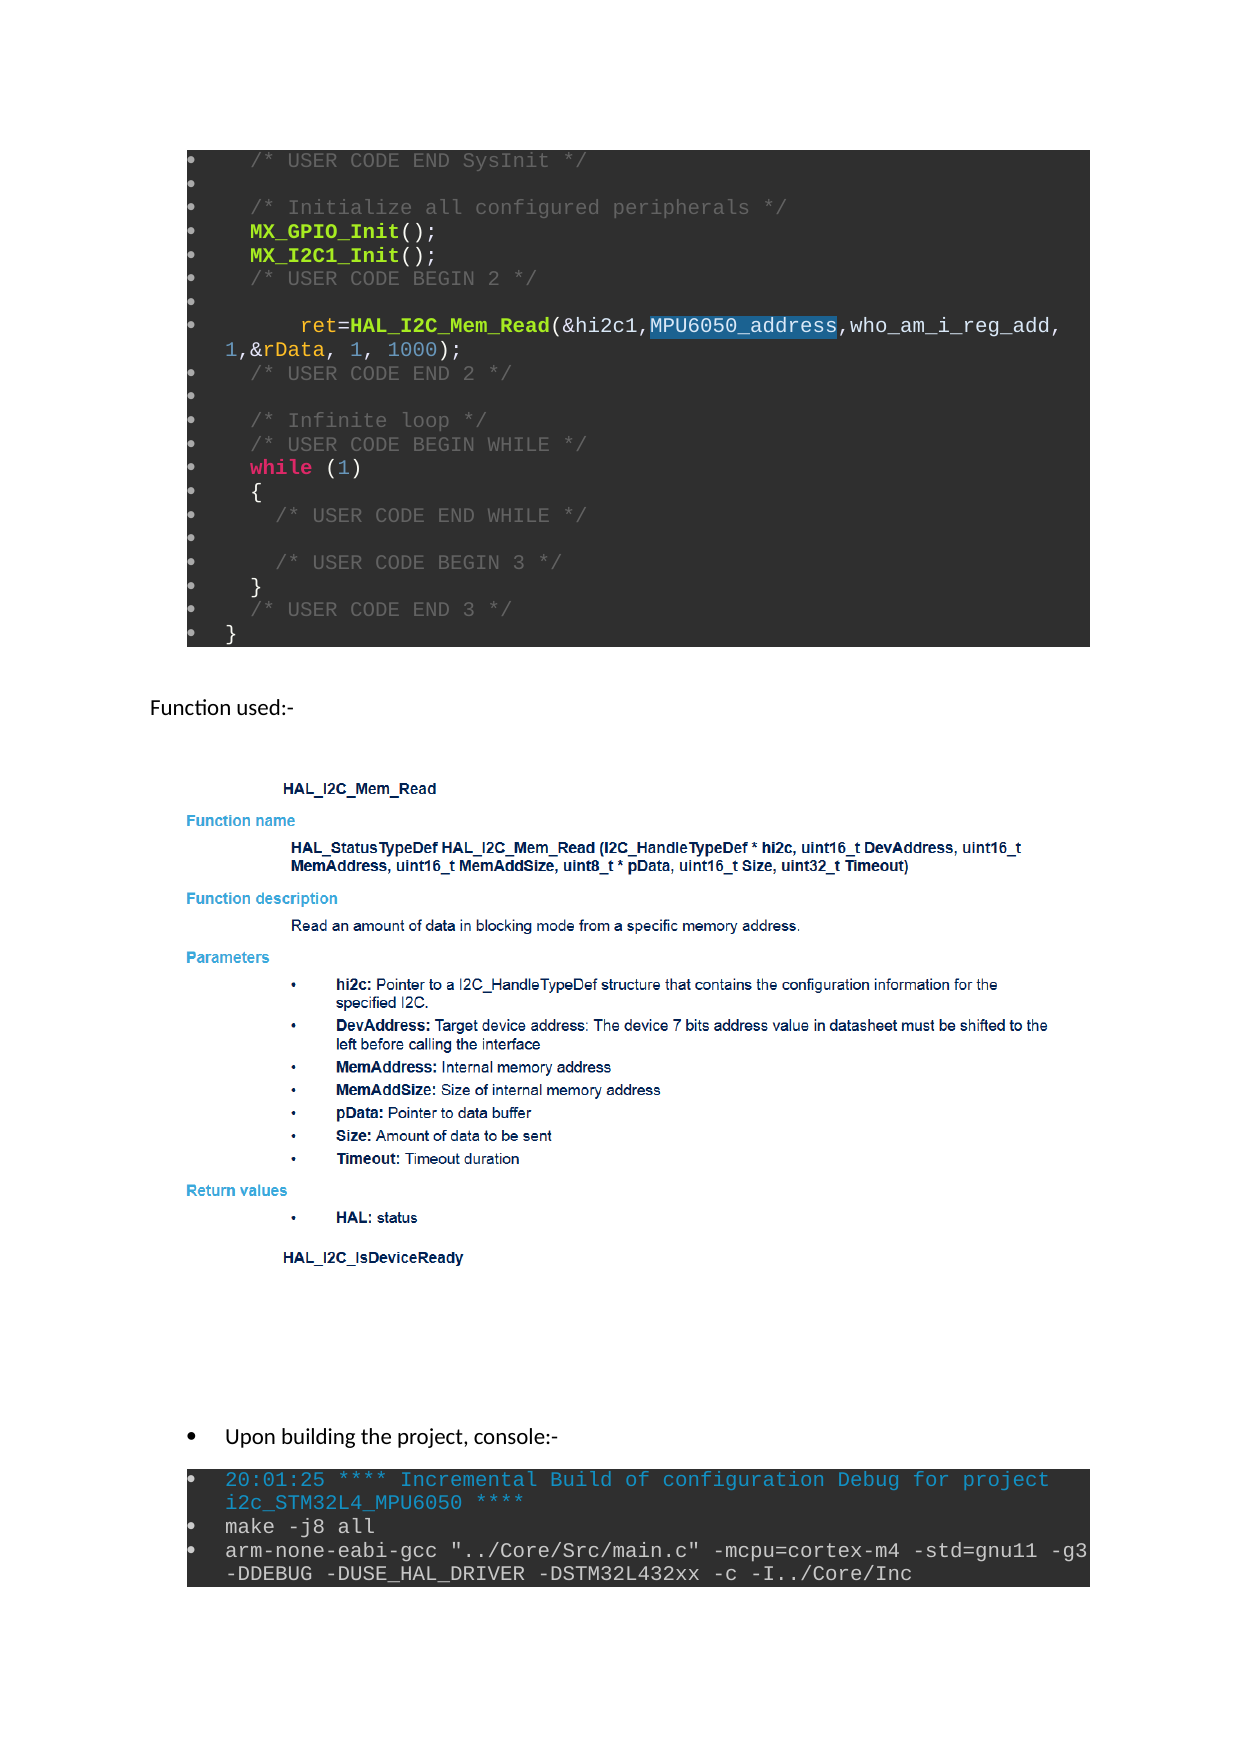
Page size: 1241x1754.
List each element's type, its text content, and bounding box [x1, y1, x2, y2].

list { [187, 481, 1090, 505]
list /* Infinite loop */ [187, 410, 1090, 434]
list /* USER CODE END SysInit */ [187, 150, 1090, 174]
list } [187, 576, 1090, 599]
list /* USER CODE END 2 */ [187, 363, 1090, 386]
list /* USER CODE BEGIN WHILE */ [187, 434, 1090, 457]
list /* USER CODE END 3 */ [187, 599, 1090, 623]
list /* USER CODE BEGIN 3 */ [187, 552, 1090, 576]
picture [150, 740, 1091, 1279]
list /* USER CODE END WHILE */ [187, 505, 1090, 528]
list MX_I2C1_Init(); [187, 244, 1090, 268]
list /* Initialize all configured peripherals */ [187, 197, 1090, 221]
list 20:01:25 **** Incremental Build of configuration Debug for project i2c_STM32L4_MPU6050 **** [187, 1469, 1090, 1516]
list } [187, 623, 1090, 647]
text Function used:- [150, 693, 1090, 721]
list while (1) [187, 457, 1090, 481]
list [187, 1540, 1090, 1587]
list ret=HAL_I2C_Mem_Read(&hi2c1,MPU6050_address,who_am_i_reg_add, 1,&rData, 1, 1000); [187, 316, 1090, 363]
list MX_GPIO_Init(); [187, 221, 1090, 244]
list /* USER CODE BEGIN 2 */ [187, 268, 1090, 292]
list make -j8 all [187, 1516, 1090, 1540]
list Upon building the project, console:- [187, 1422, 1090, 1450]
